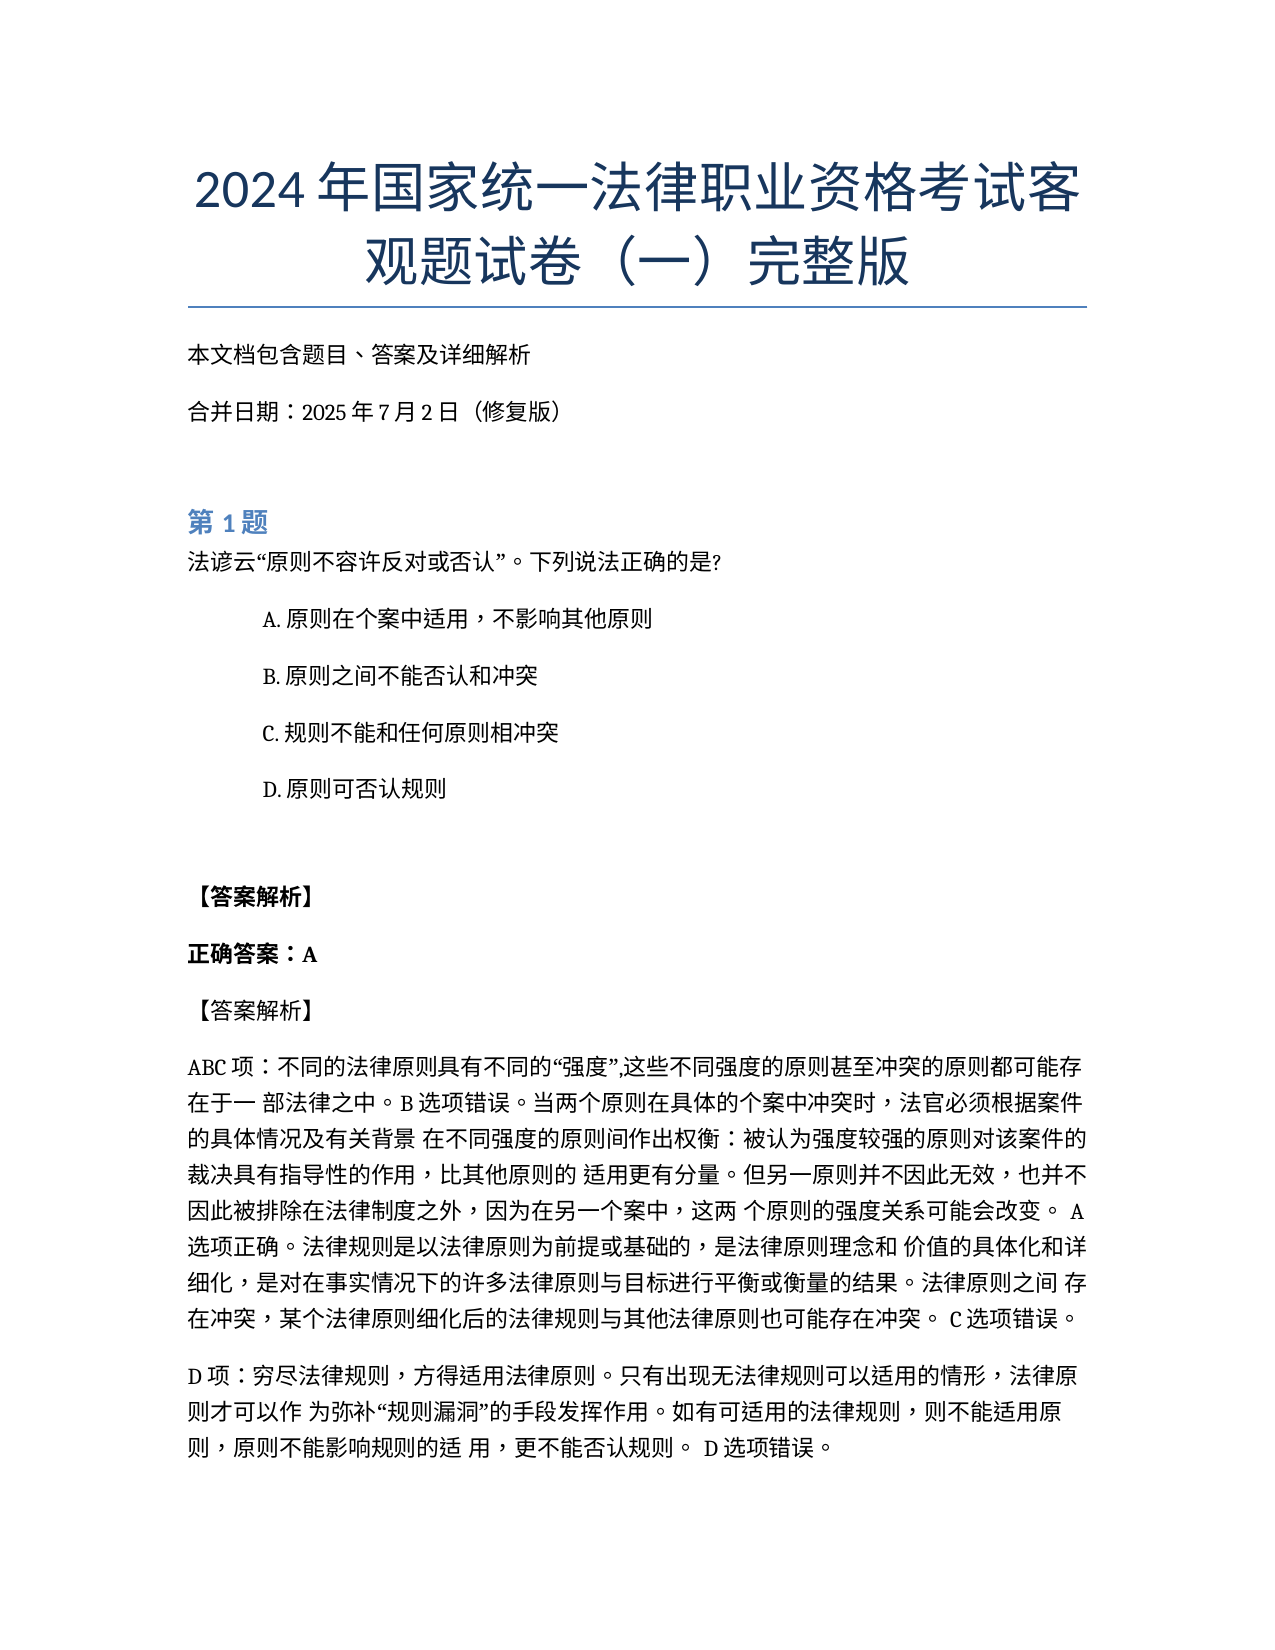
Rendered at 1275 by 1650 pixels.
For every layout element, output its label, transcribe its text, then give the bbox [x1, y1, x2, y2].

subtitle 第 1 题 [187, 504, 1087, 541]
text B. 原则之间不能否认和冲突 [262, 660, 1087, 691]
text 【答案解析】 [187, 881, 1087, 912]
text 本文档包含题目、答案及详细解析 [187, 339, 1087, 370]
text 法谚云“原则不容许反对或否认”。下列说法正确的是? [187, 546, 1087, 577]
text D. 原则可否认规则 [262, 773, 1087, 804]
text D 项：穷尽法律规则，方得适用法律原则。只有出现无法律规则可以适用的情形，法律原则才可以作 为弥补“规则漏洞”的手段发挥作用。如有可适用的法律规则，则不能适用原则，原则不能影响规则的适 用，更不能否认规则。 D 选项错误。 [187, 1360, 1087, 1463]
text 合并日期：2025年7月2日（修复版） [187, 396, 1087, 427]
text 【答案解析】 [187, 994, 1087, 1026]
text A. 原则在个案中适用，不影响其他原则 [262, 603, 1087, 634]
text C. 规则不能和任何原则相冲突 [262, 716, 1087, 748]
text 正确答案：A [187, 938, 1087, 969]
title 2024年国家统一法律职业资格考试客观题试卷（一）完整版 [187, 150, 1087, 308]
text ABC 项：不同的法律原则具有不同的“强度”,这些不同强度的原则甚至冲突的原则都可能存在于一 部法律之中。B 选项错误。当两个原则在具体的个案中冲突时，法官必须根据案件的具体情况及有关背景 在不同强度的原则间作出权衡：被认为强度较强的原则对该案件的裁决具有指导性的作用，比其他原则的 适用更有分量。但另一原则并不因此无效，也并不因此被排除在法律制度之外，因为在另一个案中，这两 个原则的强度关系可能会改变。 A 选项正确。法律规则是以法律原则为前提或基础的，是法律原则理念和 价值的具体化和详细化，是对在事实情况下的许多法律原则与目标进行平衡或衡量的结果。法律原则之间 存在冲突，某个法律原则细化后的法律规则与其他法律原则也可能存在冲突。 C 选项错误。 [187, 1051, 1087, 1334]
